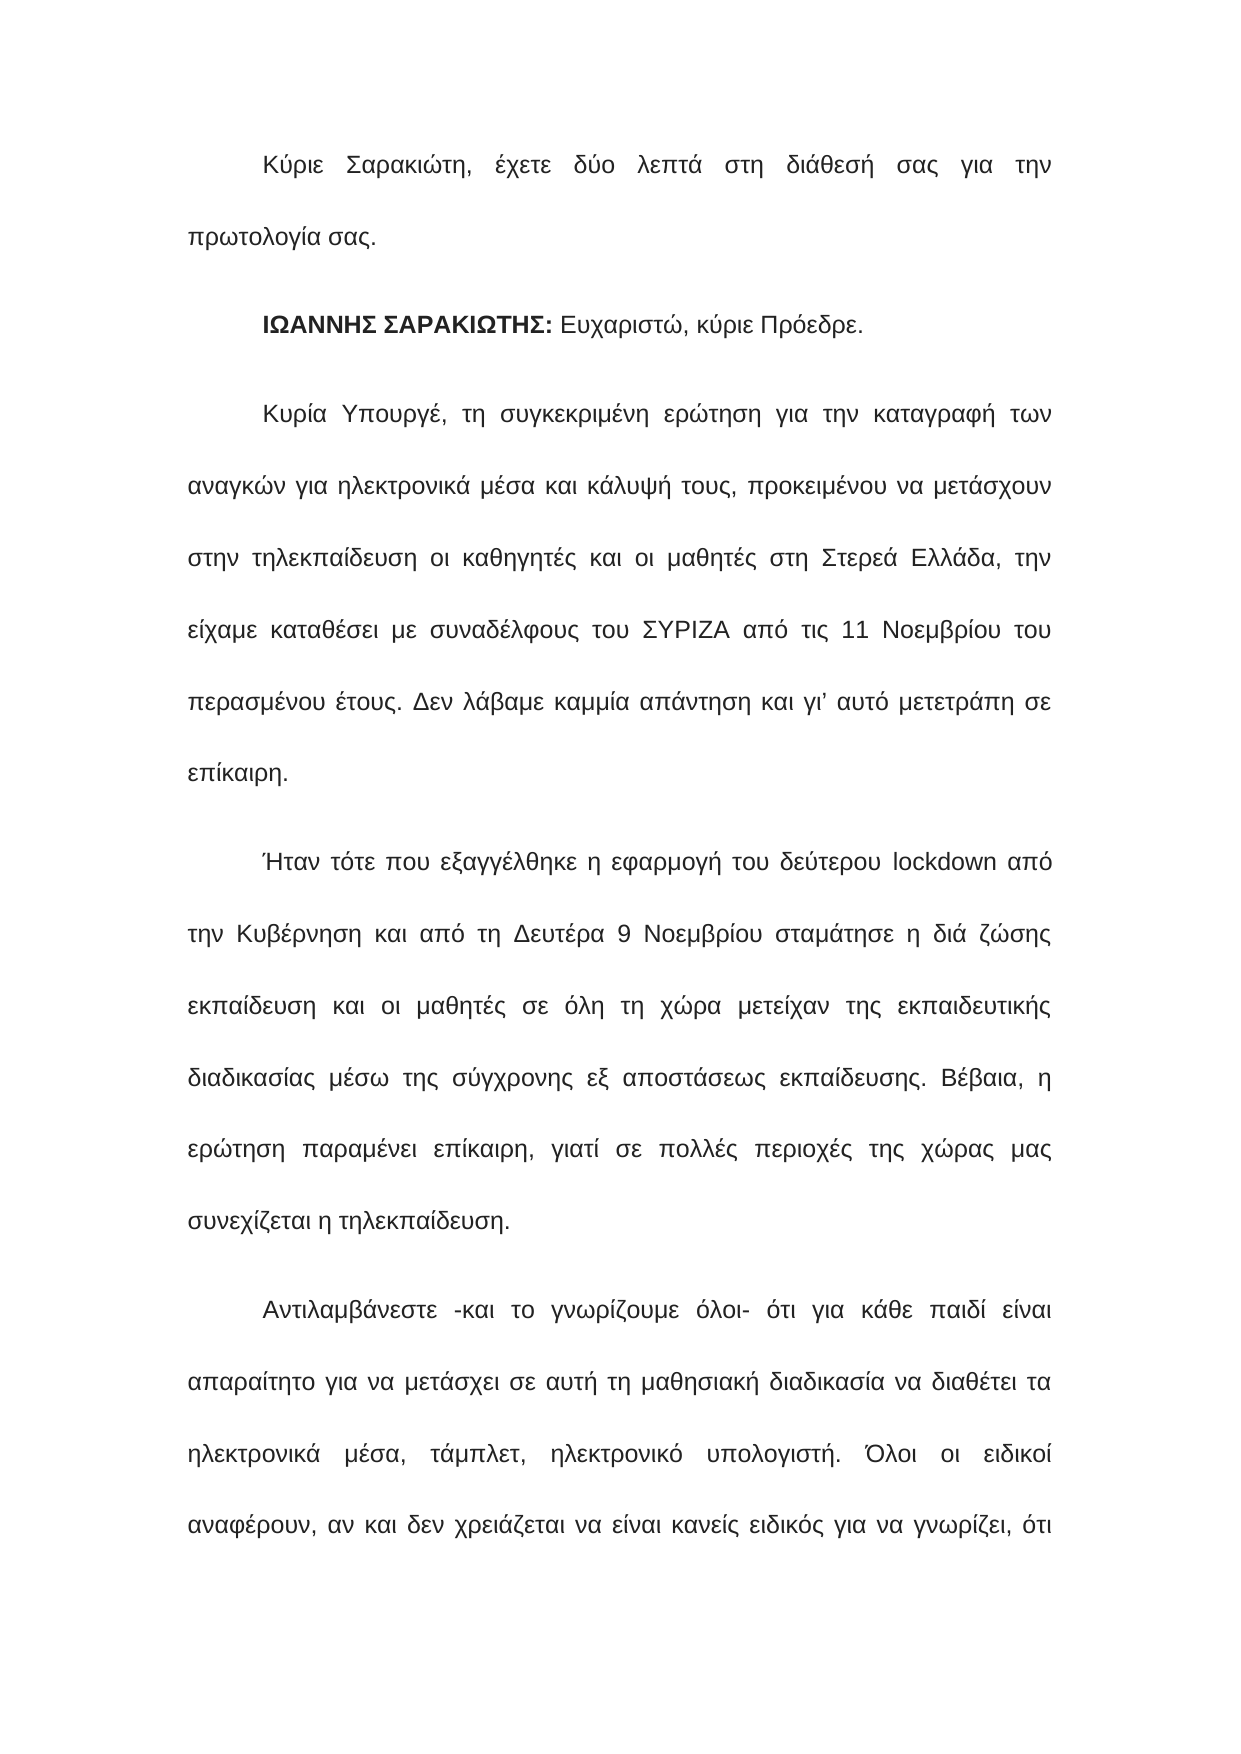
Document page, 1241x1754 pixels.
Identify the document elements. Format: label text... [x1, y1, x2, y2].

text Κυρία Υπουργέ, τη συγκεκριμένη ερώτηση για την καταγραφή των αναγκών για ηλεκτρονικά μέσα και κάλυψή τους, προκειμένου να μετάσχουν στην τηλεκπαίδευση οι καθηγητές και οι μαθητές στη Στερεά Ελλάδα, την είχαμε καταθέσει με συναδέλφους του ΣΥΡΙΖΑ από τις 11 Νοεμβρίου του περασμένου έτους. Δεν λάβαμε καμμία απάντηση και γι’ αυτό μετετράπη σε επίκαιρη. [187, 399, 1053, 787]
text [187, 1295, 1053, 1539]
text ΙΩΑΝΝΗΣ ΣΑΡΑΚΙΩΤΗΣ: Ευχαριστώ, κύριε Πρόεδρε. [187, 310, 1053, 339]
text Ήταν τότε που εξαγγέλθηκε η εφαρμογή του δεύτερου lockdown από την Κυβέρνηση και από τη Δευτέρα 9 Νοεμβρίου σταμάτησε η διά ζώσης εκπαίδευση και οι μαθητές σε όλη τη χώρα μετείχαν της εκπαιδευτικής διαδικασίας μέσω της σύγχρονης εξ αποστάσεως εκπαίδευσης. Βέβαια, η ερώτηση παραμένει επίκαιρη, γιατί σε πολλές περιοχές της χώρας μας συνεχίζεται η τηλεκπαίδευση. [187, 847, 1053, 1235]
text Κύριε Σαρακιώτη, έχετε δύο λεπτά στη διάθεσή σας για την πρωτολογία σας. [187, 150, 1053, 251]
